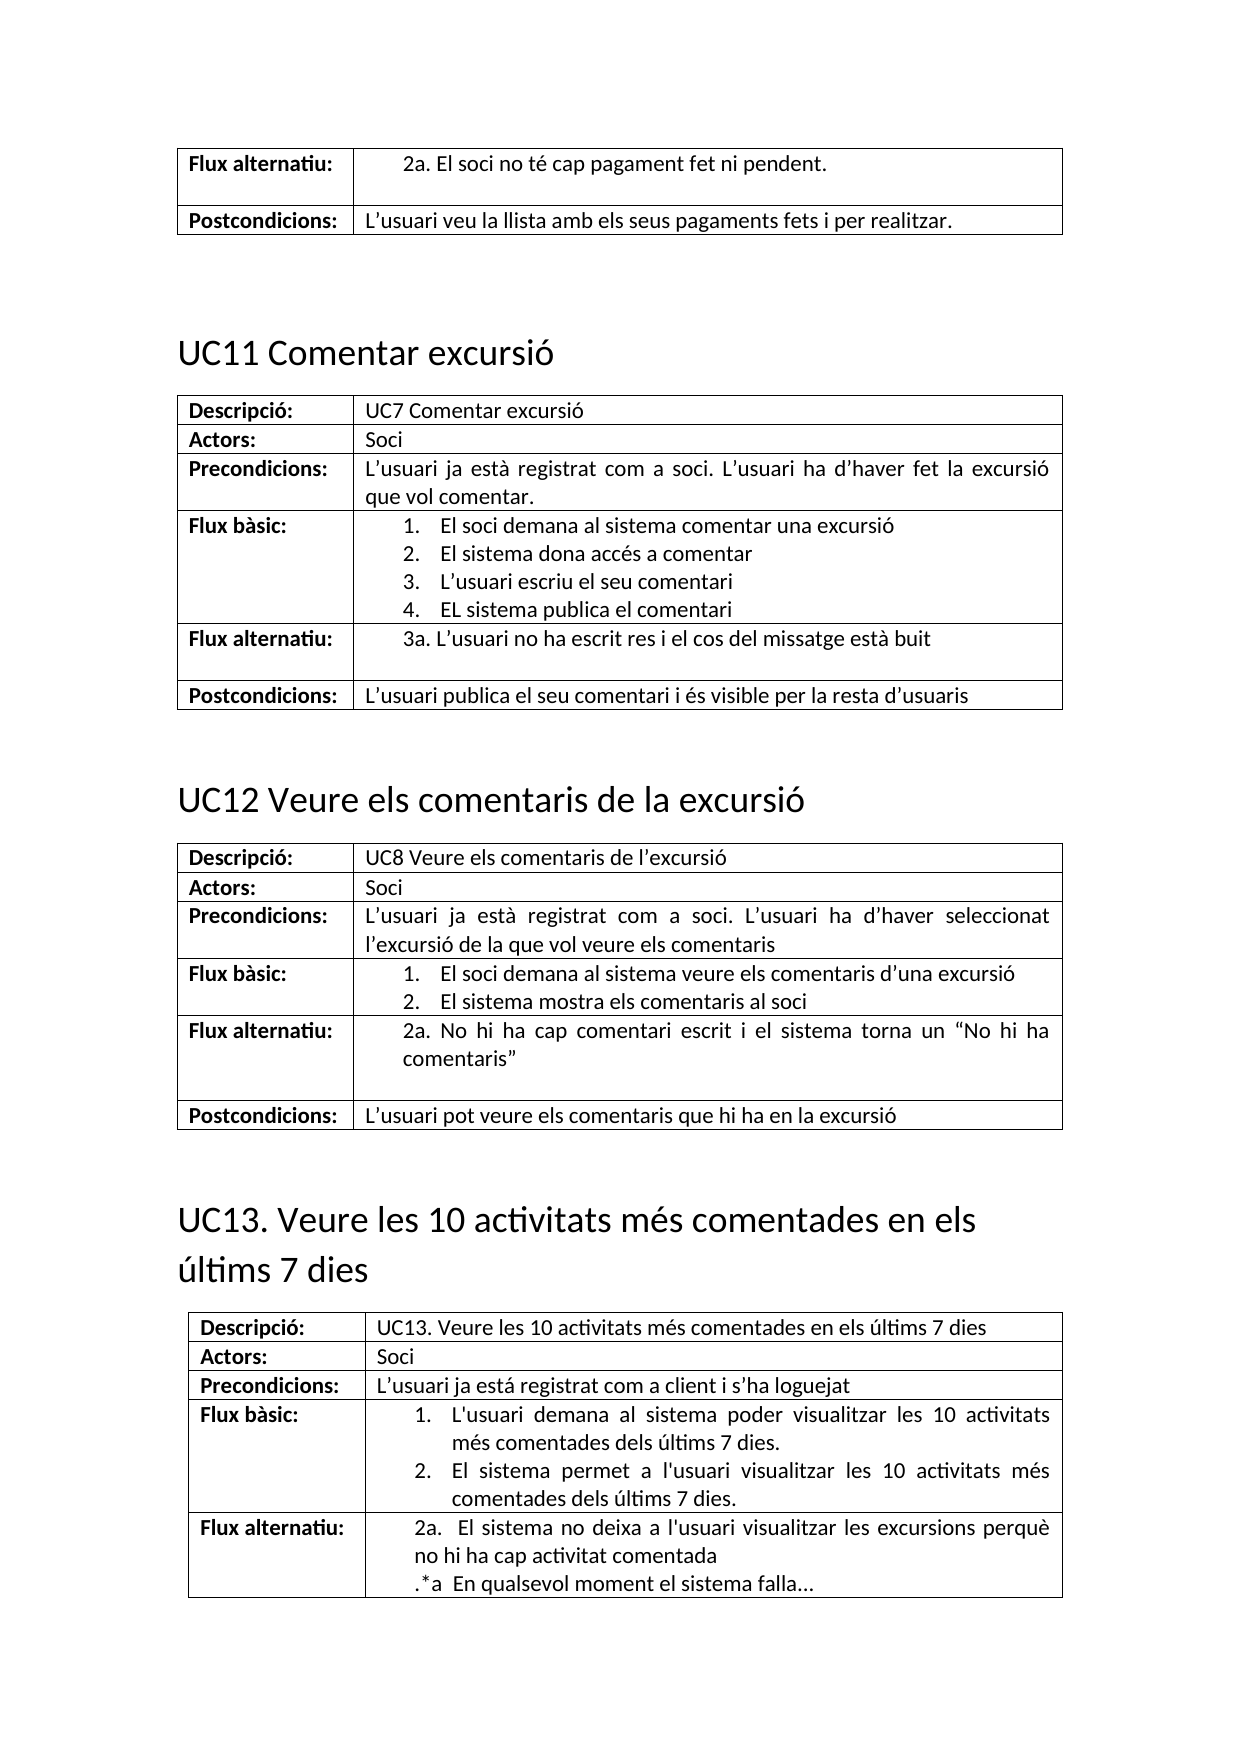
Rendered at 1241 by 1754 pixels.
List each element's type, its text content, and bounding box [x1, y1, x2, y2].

table_header Descripció: [178, 396, 353, 424]
table_cell Postcondicions: [178, 681, 353, 709]
table_cell Flux alternatiu: [178, 1016, 353, 1100]
table_cell Soci [354, 425, 1062, 453]
text UC13. Veure les 10 activitats més comentades en els últims 7 dies [177, 1196, 1063, 1291]
table_header Descripció: [178, 844, 353, 872]
table_cell El soci demana al sistema veure els comentaris d’una excursió El sistema mostra els comentaris al soci [354, 959, 1062, 1015]
table_cell Actors: [189, 1342, 365, 1370]
table_cell 2a. No hi ha cap comentari escrit i el sistema torna un “No hi ha comentaris” [354, 1016, 1062, 1100]
table_cell Postcondicions: [178, 1101, 353, 1129]
table_header Descripció: [189, 1313, 365, 1341]
table_header UC13. Veure les 10 activitats més comentades en els últims 7 dies [366, 1313, 1062, 1341]
table_cell Postcondicions: [178, 206, 353, 234]
table_cell 2a. El sistema no deixa a l'usuari visualitzar les excursions perquè no hi ha cap activitat comentada .*a En qualsevol moment el sistema falla... [366, 1513, 1062, 1597]
table_cell 2a. El soci no té cap pagament fet ni pendent. [354, 149, 1062, 205]
table_cell L’usuari publica el seu comentari i és visible per la resta d’usuaris [354, 681, 1062, 709]
table_cell Actors: [178, 873, 353, 901]
table_header UC8 Veure els comentaris de l’excursió [354, 844, 1062, 872]
table_cell L’usuari ja està registrat com a soci. L’usuari ha d’haver fet la excursió que vol comentar. [354, 454, 1062, 510]
table_cell Soci [366, 1342, 1062, 1370]
table_cell L’usuari ja està registrat com a soci. L’usuari ha d’haver seleccionat l’excursió de la que vol veure els comentaris [354, 902, 1062, 958]
table_cell Flux bàsic: [189, 1400, 365, 1512]
table_header UC7 Comentar excursió [354, 396, 1062, 424]
table_cell Soci [354, 873, 1062, 901]
table_cell L’usuari veu la llista amb els seus pagaments fets i per realitzar. [354, 206, 1062, 234]
table_cell Precondicions: [178, 902, 353, 958]
table_cell Flux bàsic: [178, 511, 353, 623]
table_cell Flux alternatiu: [178, 149, 353, 205]
table_cell Flux alternatiu: [178, 624, 353, 680]
text UC11 Comentar excursió [177, 328, 1063, 374]
table_cell L’usuari pot veure els comentaris que hi ha en la excursió [354, 1101, 1062, 1129]
table_cell Flux alternatiu: [189, 1513, 365, 1597]
table_cell Precondicions: [178, 454, 353, 510]
table_cell Flux bàsic: [178, 959, 353, 1015]
table_cell Actors: [178, 425, 353, 453]
table_cell 3a. L’usuari no ha escrit res i el cos del missatge està buit [354, 624, 1062, 680]
table_cell Precondicions: [189, 1371, 365, 1399]
table_cell El soci demana al sistema comentar una excursió El sistema dona accés a comentar L’usuari escriu el seu comentari EL sistema publica el comentari [354, 511, 1062, 623]
table_cell L’usuari ja está registrat com a client i s’ha loguejat [366, 1371, 1062, 1399]
table_cell L'usuari demana al sistema poder visualitzar les 10 activitats més comentades dels últims 7 dies. El sistema permet a l'usuari visualitzar les 10 activitats més comentades dels últims 7 dies. [366, 1400, 1062, 1512]
text UC12 Veure els comentaris de la excursió [177, 776, 1063, 822]
